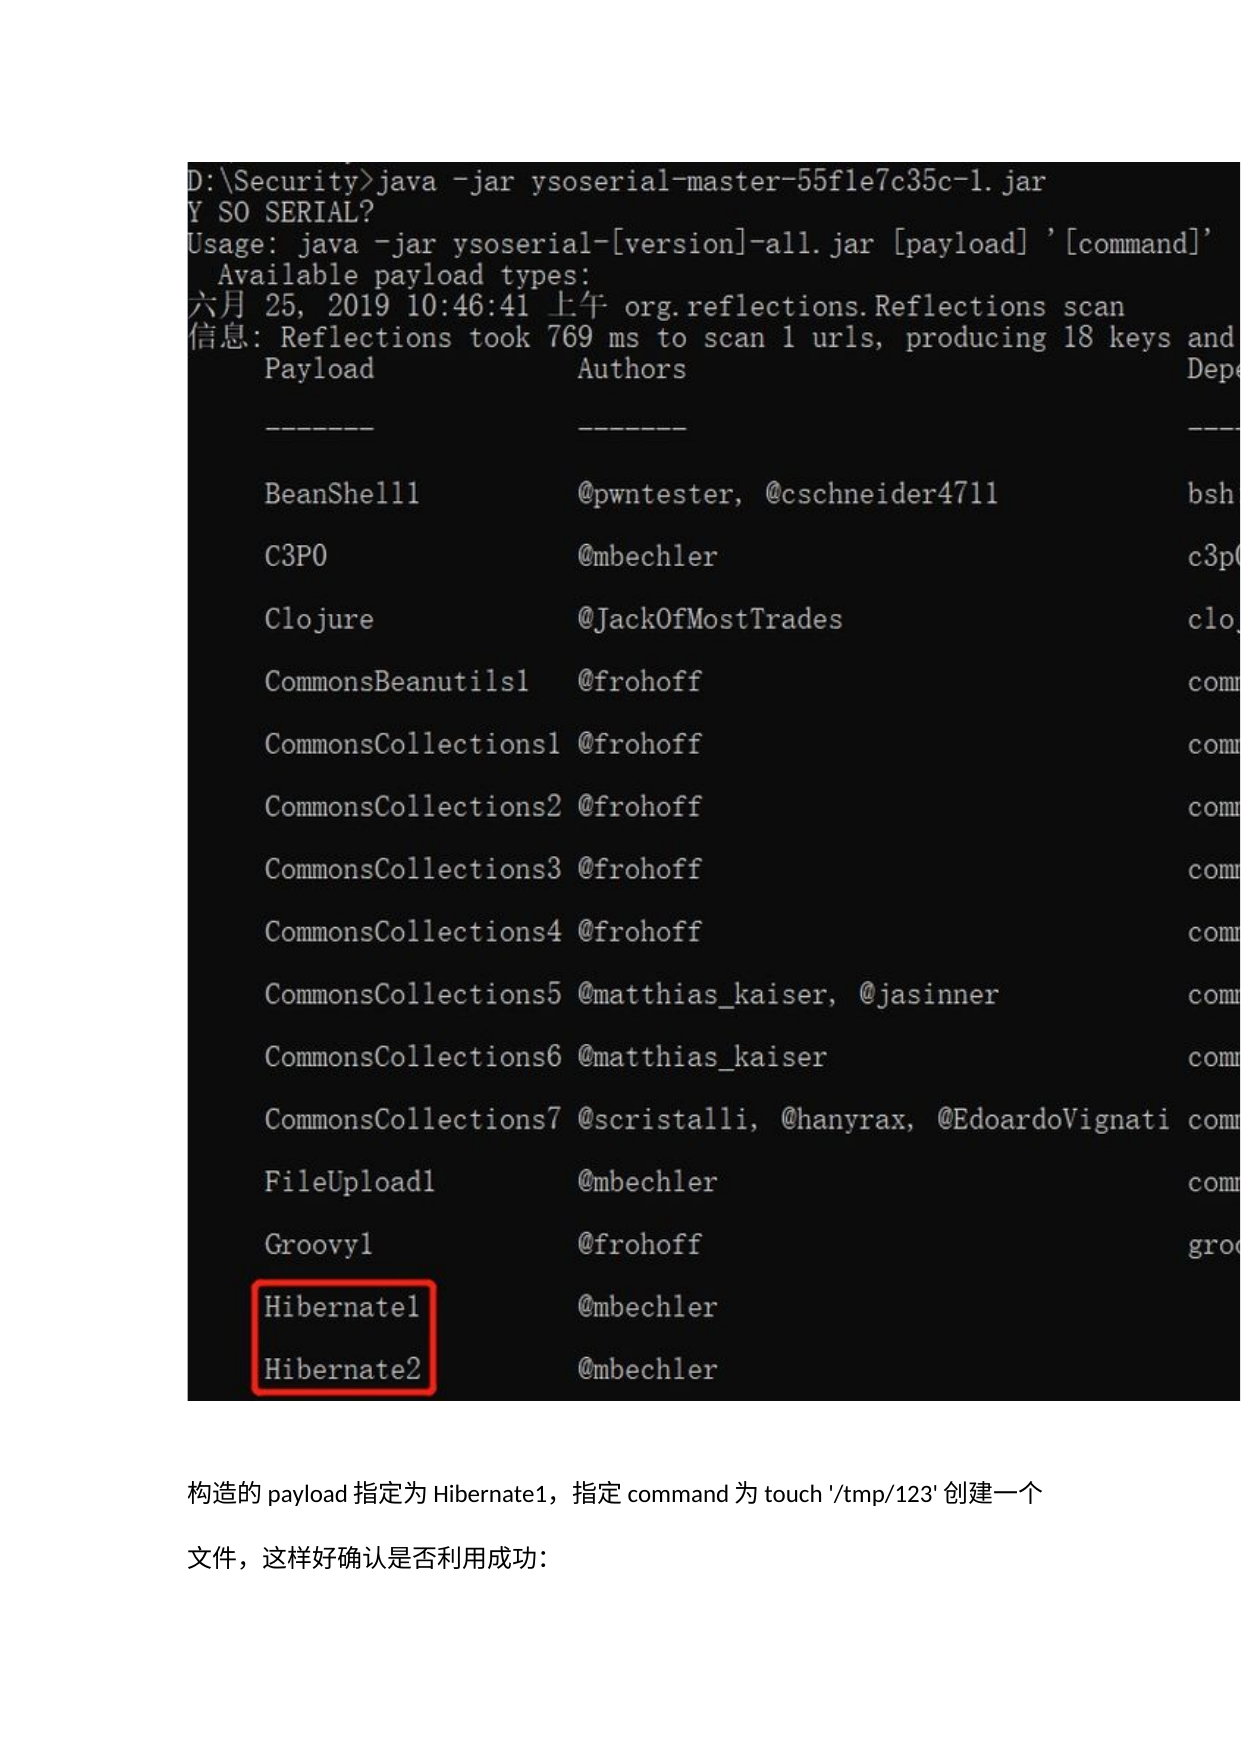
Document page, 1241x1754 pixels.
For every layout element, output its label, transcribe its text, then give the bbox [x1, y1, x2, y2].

text 构造的payload指定为Hibernate1，指定command为touch '/tmp/123' 创建一个文件，这样好确认是否利用成功： [187, 1459, 1053, 1589]
picture [187, 162, 1241, 1401]
